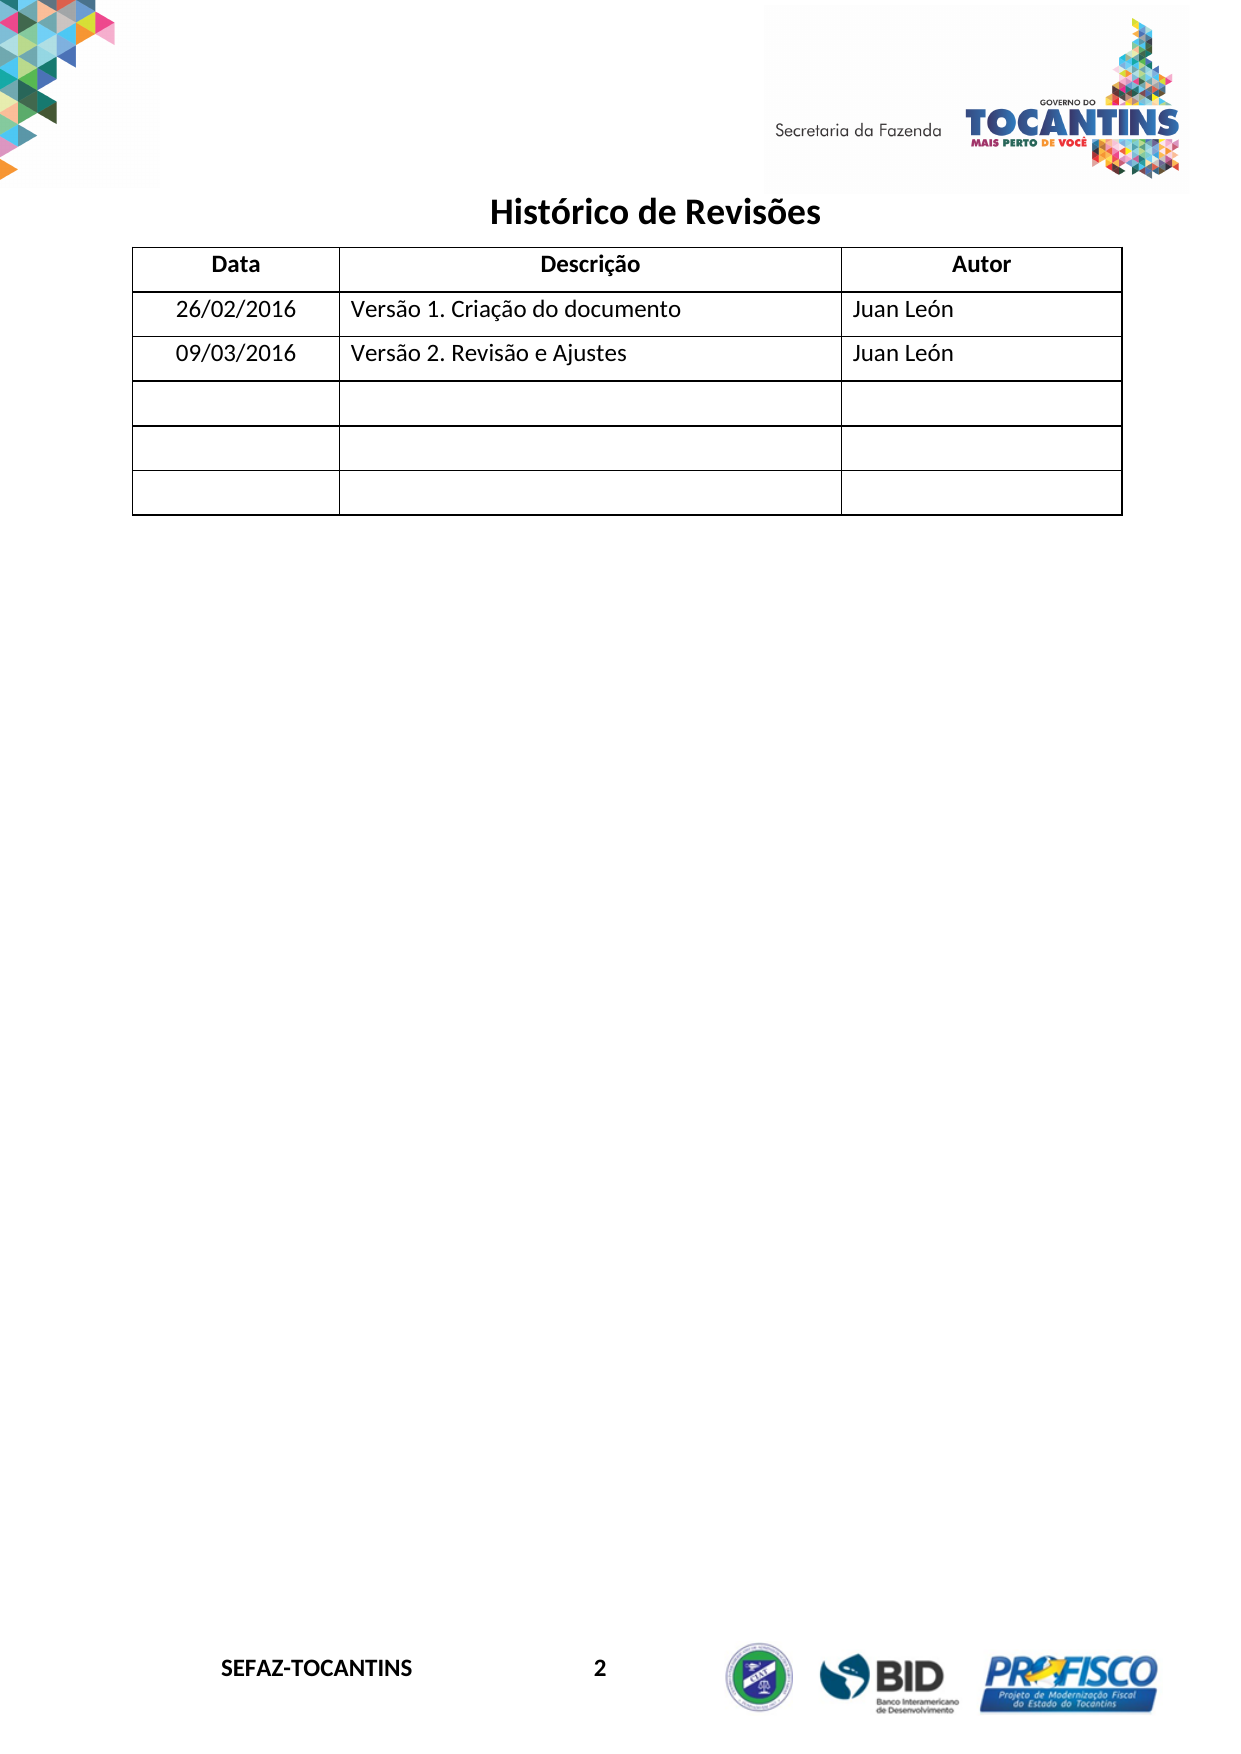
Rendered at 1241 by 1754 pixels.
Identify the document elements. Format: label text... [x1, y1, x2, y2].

table_cell Versão 2. Revisão e Ajustes [340, 337, 841, 380]
table_header Autor [842, 248, 1121, 291]
table_cell Juan León [842, 293, 1121, 336]
picture [763, 5, 1190, 194]
title Histórico de Revisões [221, 188, 1090, 234]
table_cell [133, 427, 339, 469]
table_cell Versão 1. Criação do documento [340, 293, 841, 336]
table_cell [842, 427, 1121, 469]
picture [0, 0, 161, 188]
table_header Descrição [340, 248, 841, 291]
table_cell [340, 471, 841, 514]
table_cell 09/03/2016 [133, 337, 339, 380]
table_cell 26/02/2016 [133, 293, 339, 336]
picture [723, 1641, 1164, 1716]
table_cell [842, 471, 1121, 514]
table_header Data [133, 248, 339, 291]
table_cell Juan León [842, 337, 1121, 380]
table_cell [842, 382, 1121, 425]
table_cell [133, 471, 339, 514]
table_cell [340, 382, 841, 425]
table_cell [133, 382, 339, 425]
table_cell [340, 427, 841, 469]
